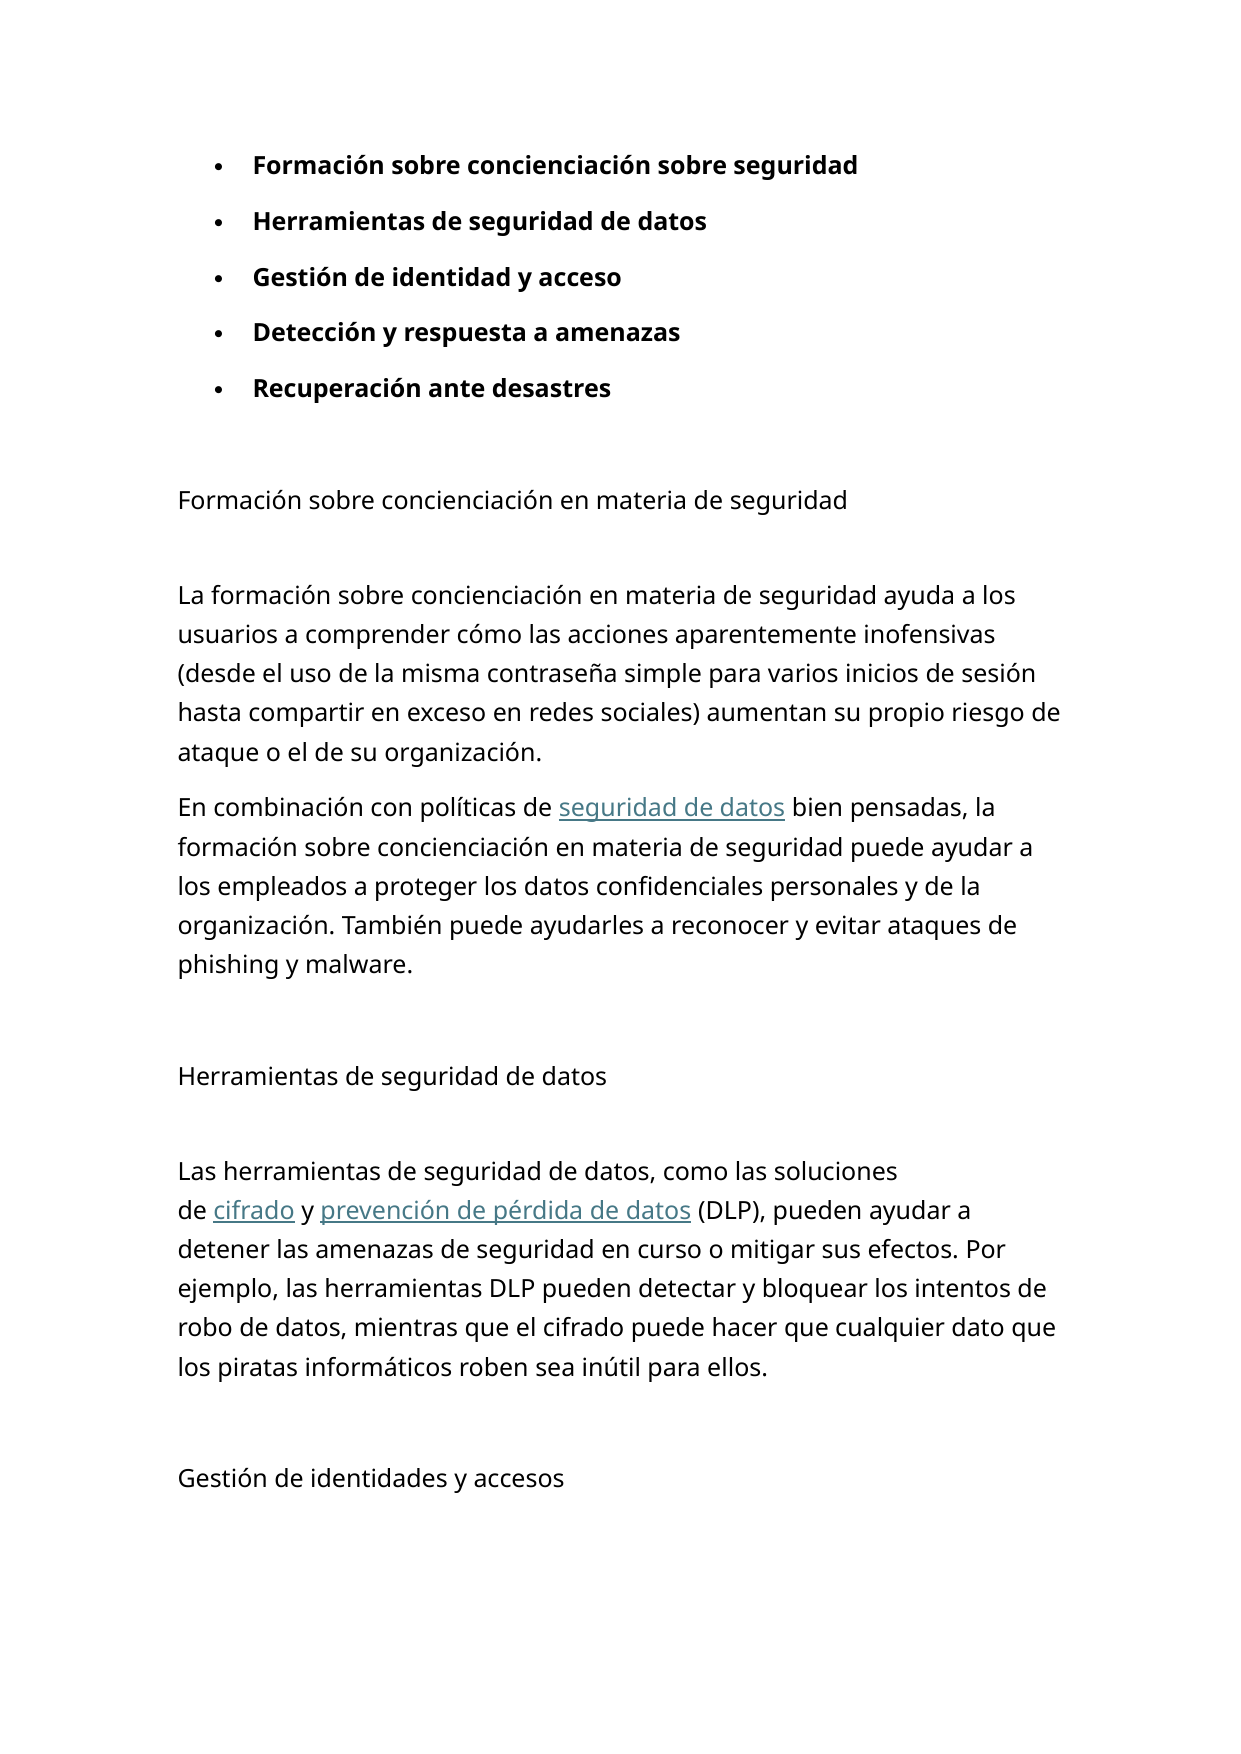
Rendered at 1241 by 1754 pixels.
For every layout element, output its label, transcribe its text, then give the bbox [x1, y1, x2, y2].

text Herramientas de seguridad de datos [177, 1058, 1063, 1132]
list Detección y respuesta a amenazas [215, 315, 1063, 349]
list Recuperación ante desastres [215, 371, 1063, 405]
list Herramientas de seguridad de datos [215, 203, 1063, 237]
list Gestión de identidad y acceso [215, 259, 1063, 293]
list Formación sobre concienciación sobre seguridad [215, 148, 1063, 182]
text La formación sobre concienciación en materia de seguridad ayuda a los usuarios a comprender cómo las acciones aparentemente inofensivas (desde el uso de la misma contraseña simple para varios inicios de sesión hasta compartir en exceso en redes sociales) aumentan su propio riesgo de ataque o el de su organización. [177, 578, 1063, 768]
text Gestión de identidades y accesos [177, 1461, 1063, 1534]
text Formación sobre concienciación en materia de seguridad [177, 483, 1063, 556]
text En combinación con políticas de seguridad de datos bien pensadas, la formación sobre concienciación en materia de seguridad puede ayudar a los empleados a proteger los datos confidenciales personales y de la organización. También puede ayudarles a reconocer y evitar ataques de phishing y malware. [177, 790, 1063, 981]
text Las herramientas de seguridad de datos, como las soluciones de cifrado y prevención de pérdida de datos (DLP), pueden ayudar a detener las amenazas de seguridad en curso o mitigar sus efectos. Por ejemplo, las herramientas DLP pueden detectar y bloquear los intentos de robo de datos, mientras que el cifrado puede hacer que cualquier dato que los piratas informáticos roben sea inútil para ellos. [177, 1153, 1063, 1383]
